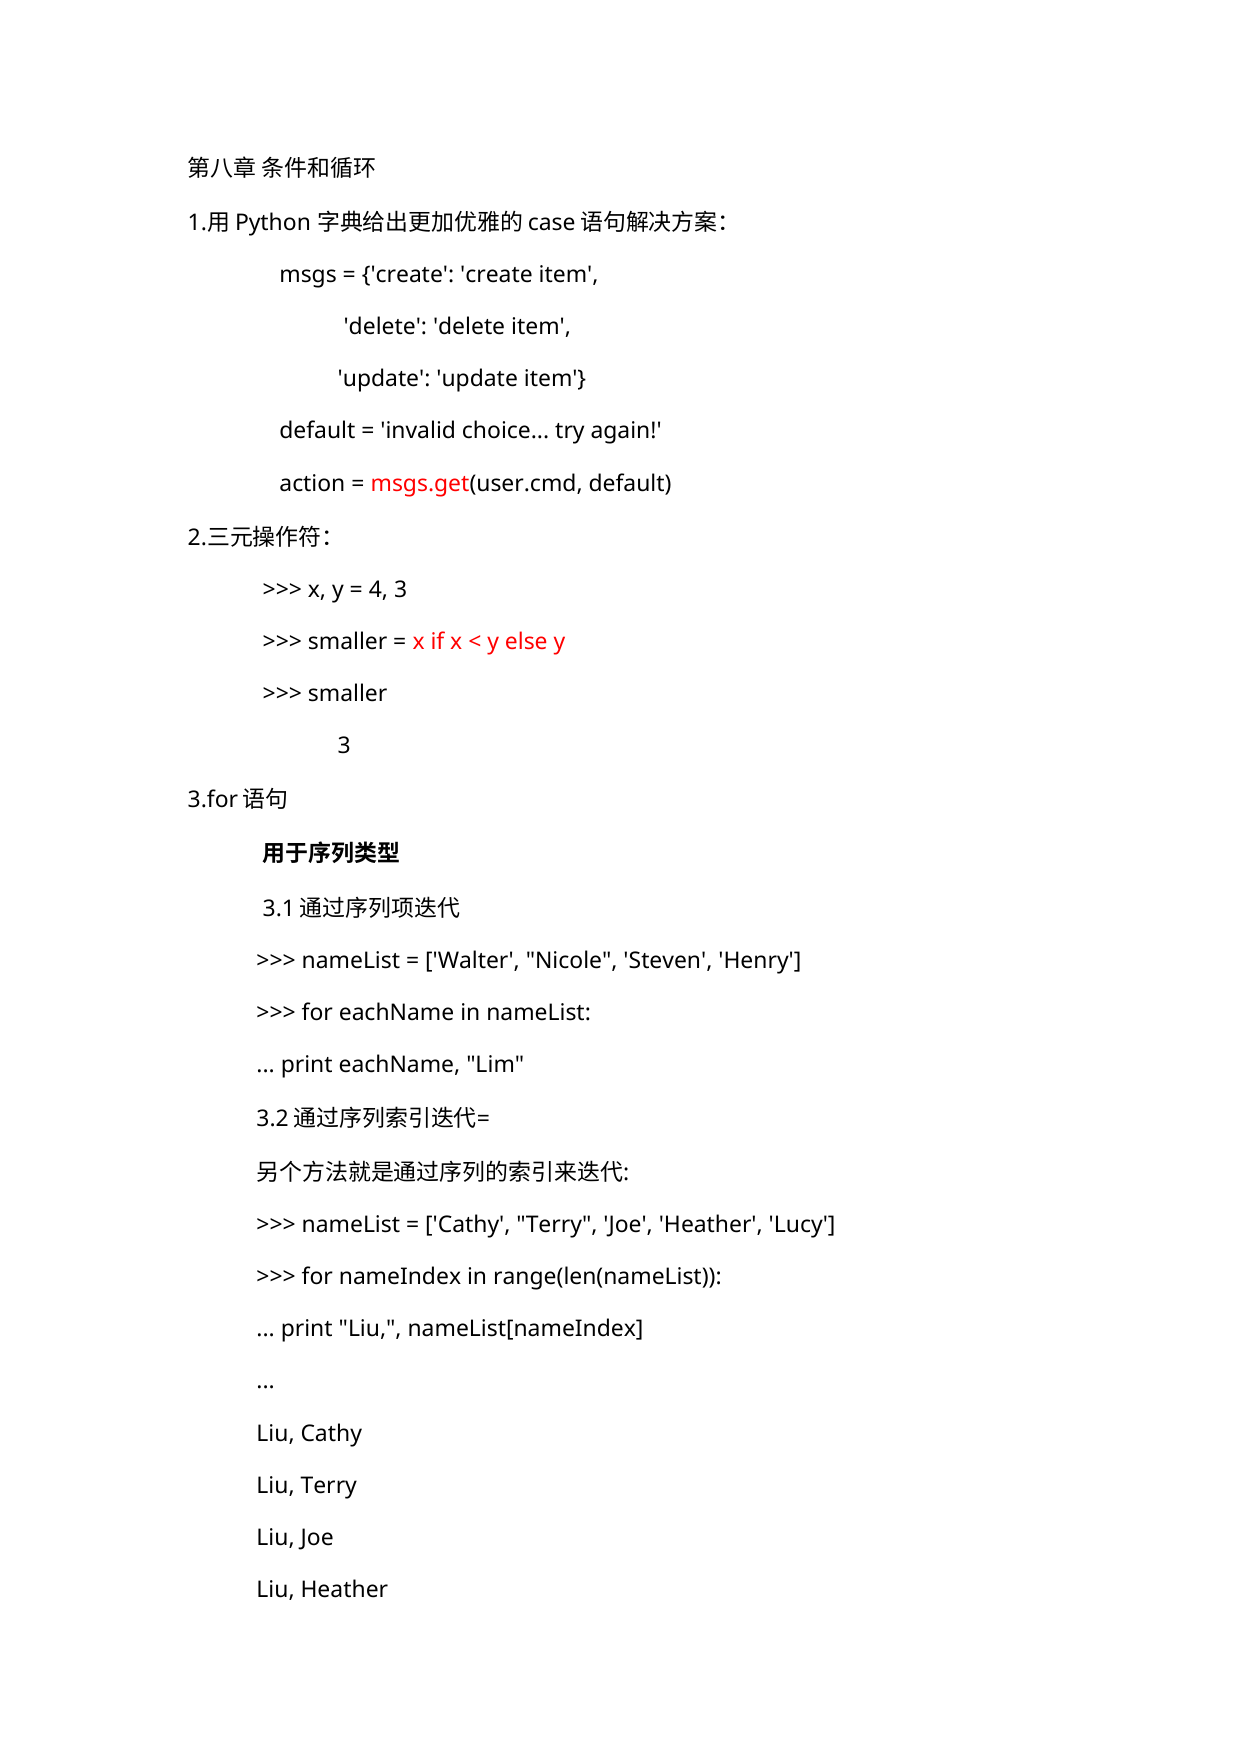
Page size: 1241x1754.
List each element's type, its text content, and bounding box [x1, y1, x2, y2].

text 第八章 条件和循环 [187, 150, 1053, 183]
text msgs = {'create': 'create item', [279, 258, 1053, 289]
text >>> smaller = x if x < y else y [187, 625, 1053, 656]
text 3 [262, 729, 1053, 760]
text >>> nameList = ['Walter', "Nicole", 'Steven', 'Henry'] [256, 943, 1053, 975]
text action = msgs.get(user.cmd, default) [279, 467, 1053, 498]
text default = 'invalid choice... try again!' [279, 414, 1053, 446]
text Liu, Heather [256, 1573, 1053, 1604]
text 3.1通过序列项迭代 [187, 889, 1053, 923]
text 2.三元操作符： [187, 519, 1053, 552]
text ... print "Liu,", nameList[nameIndex] [256, 1312, 1053, 1343]
text 1.用 Python 字典给出更加优雅的case语句解决方案： [187, 204, 1053, 237]
text 'update': 'update item'} [279, 362, 1053, 394]
text Liu, Terry [256, 1468, 1053, 1500]
text 'delete': 'delete item', [279, 310, 1053, 342]
text >>> smaller [187, 677, 1053, 708]
text 3.for语句 [187, 781, 1053, 814]
text ... [256, 1364, 1053, 1396]
text ... print eachName, "Lim" [256, 1048, 1053, 1079]
text Liu, Joe [256, 1521, 1053, 1552]
text >>> for eachName in nameList: [256, 996, 1053, 1027]
text Liu, Cathy [256, 1416, 1053, 1448]
text 用于序列类型 [187, 835, 1053, 868]
text >>> x, y = 4, 3 [187, 573, 1053, 604]
text 另个方法就是通过序列的索引来迭代: [256, 1154, 1053, 1187]
text >>> for nameIndex in range(len(nameList)): [256, 1260, 1053, 1291]
text 3.2通过序列索引迭代= [256, 1100, 1053, 1133]
text >>> nameList = ['Cathy', "Terry", 'Joe', 'Heather', 'Lucy'] [256, 1208, 1053, 1239]
